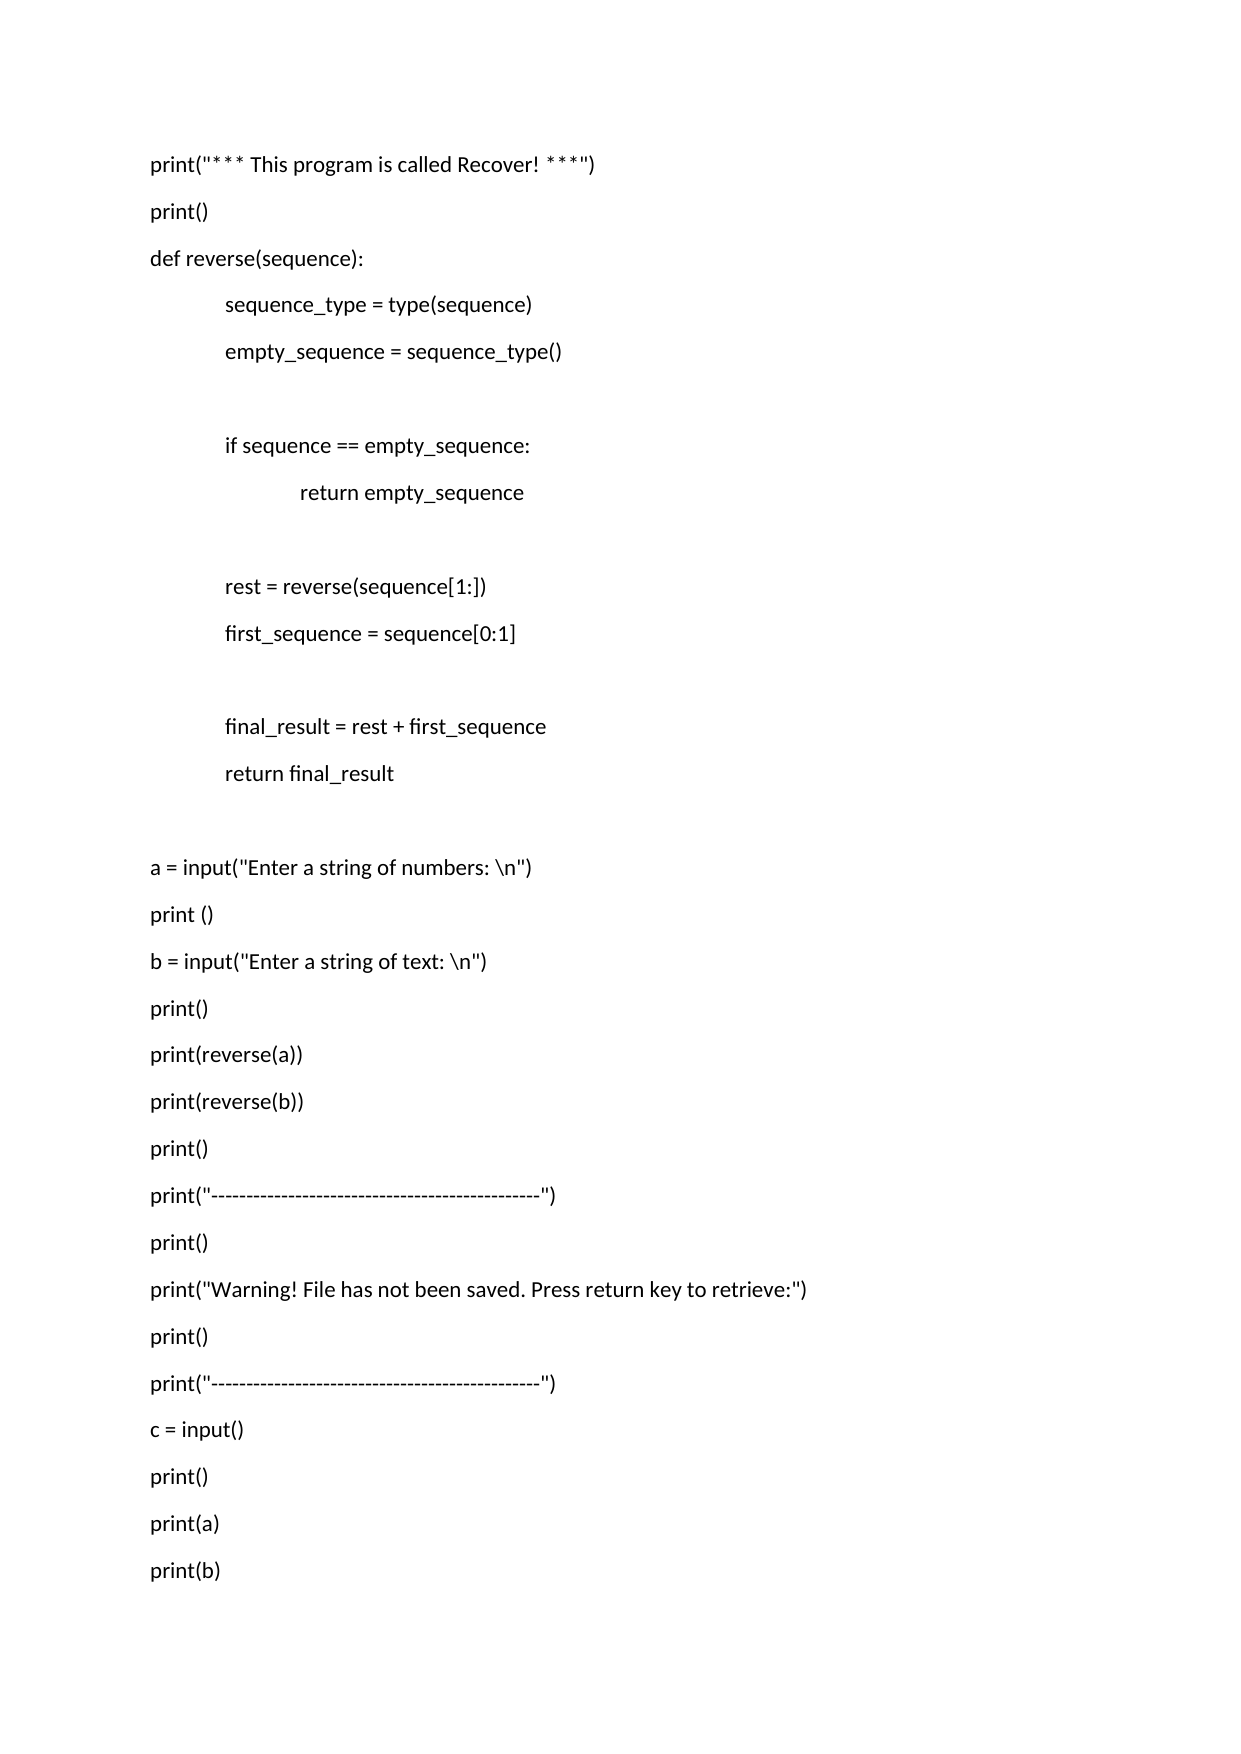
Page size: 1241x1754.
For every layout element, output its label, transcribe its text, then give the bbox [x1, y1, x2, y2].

text c = input() [150, 1416, 1090, 1444]
text first_sequence = sequence[0:1] [150, 619, 1090, 647]
text print(reverse(a)) [150, 1041, 1090, 1069]
text a = input("Enter a string of numbers: \n") [150, 853, 1090, 881]
text empty_sequence = sequence_type() [150, 337, 1090, 366]
text print() [150, 197, 1090, 225]
text print(reverse(b)) [150, 1087, 1090, 1116]
text return empty_sequence [150, 478, 1090, 506]
text rest = reverse(sequence[1:]) [150, 572, 1090, 600]
text print() [150, 1322, 1090, 1350]
text return final_result [150, 759, 1090, 787]
text print("Warning! File has not been saved. Press return key to retrieve:") [150, 1275, 1090, 1303]
text final_result = rest + first_sequence [150, 712, 1090, 741]
text print() [150, 1134, 1090, 1162]
text b = input("Enter a string of text: \n") [150, 947, 1090, 975]
text def reverse(sequence): [150, 244, 1090, 272]
text print () [150, 900, 1090, 928]
text if sequence == empty_sequence: [150, 431, 1090, 459]
text print("*** This program is called Recover! ***") [150, 150, 1090, 178]
text print("-----------------------------------------------") [150, 1369, 1090, 1397]
text print(a) [150, 1509, 1090, 1537]
text sequence_type = type(sequence) [150, 291, 1090, 319]
text print() [150, 1462, 1090, 1491]
text print() [150, 994, 1090, 1022]
text print() [150, 1228, 1090, 1256]
text print("-----------------------------------------------") [150, 1181, 1090, 1209]
text print(b) [150, 1556, 1090, 1584]
